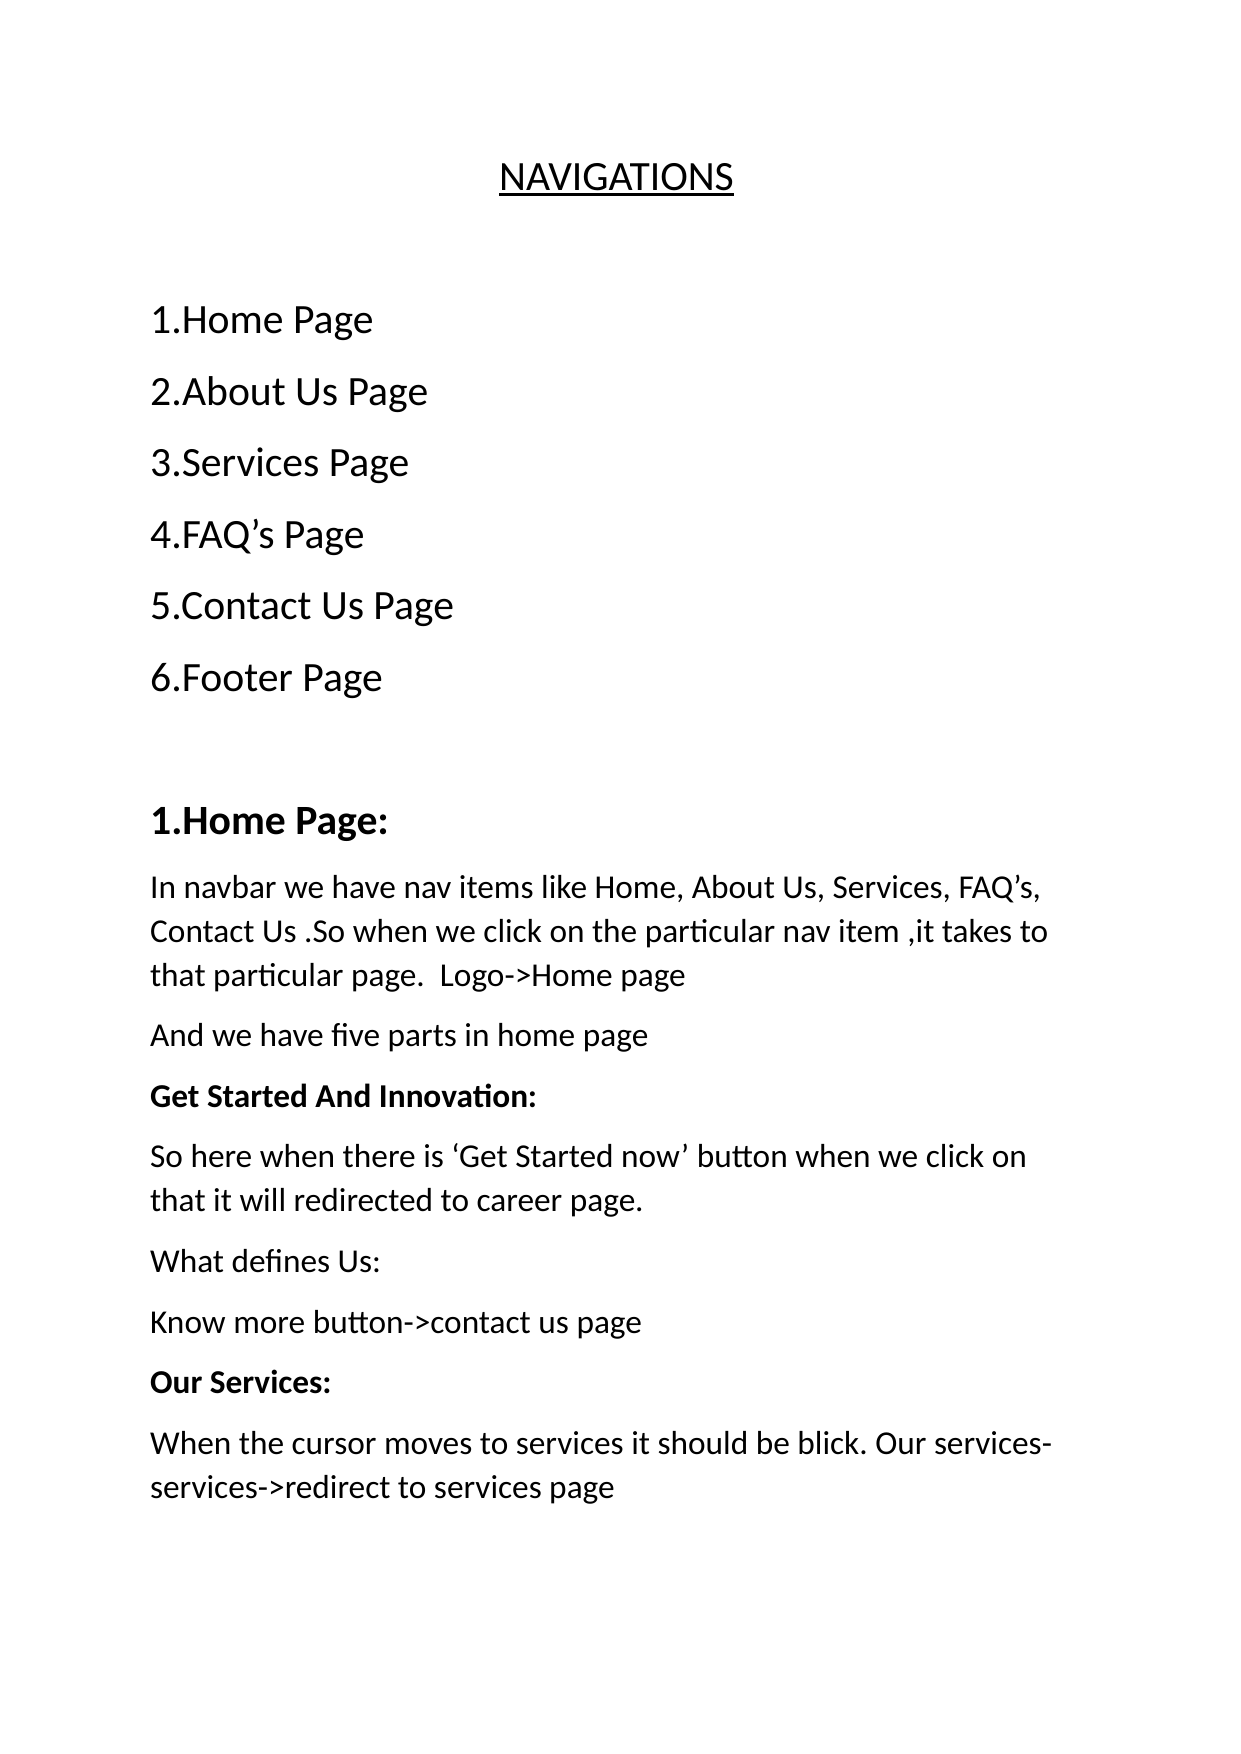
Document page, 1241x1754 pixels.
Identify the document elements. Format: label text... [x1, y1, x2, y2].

text So here when there is ‘Get Started now’ button when we click on that it will redirected to career page. [150, 1135, 1090, 1220]
text 1.Home Page [150, 293, 1090, 344]
text 1.Home Page: [150, 794, 1090, 845]
text 2.About Us Page [150, 365, 1090, 416]
text When the cursor moves to services it should be blick. Our services-services->redirect to services page [150, 1422, 1090, 1507]
text What defines Us: [150, 1240, 1090, 1281]
text Get Started And Innovation: [150, 1075, 1090, 1116]
text 3.Services Page [150, 436, 1090, 487]
text NAVIGATIONS [150, 150, 1090, 201]
text 5.Contact Us Page [150, 579, 1090, 630]
text Our Services: [150, 1361, 1090, 1402]
text Know more button->contact us page [150, 1301, 1090, 1341]
text And we have five parts in home page [150, 1014, 1090, 1055]
text 6.Footer Page [150, 651, 1090, 702]
text In navbar we have nav items like Home, About Us, Services, FAQ’s, Contact Us .So when we click on the particular nav item ,it takes to that particular page. Logo->Home page [150, 866, 1090, 994]
text 4.FAQ’s Page [150, 508, 1090, 559]
